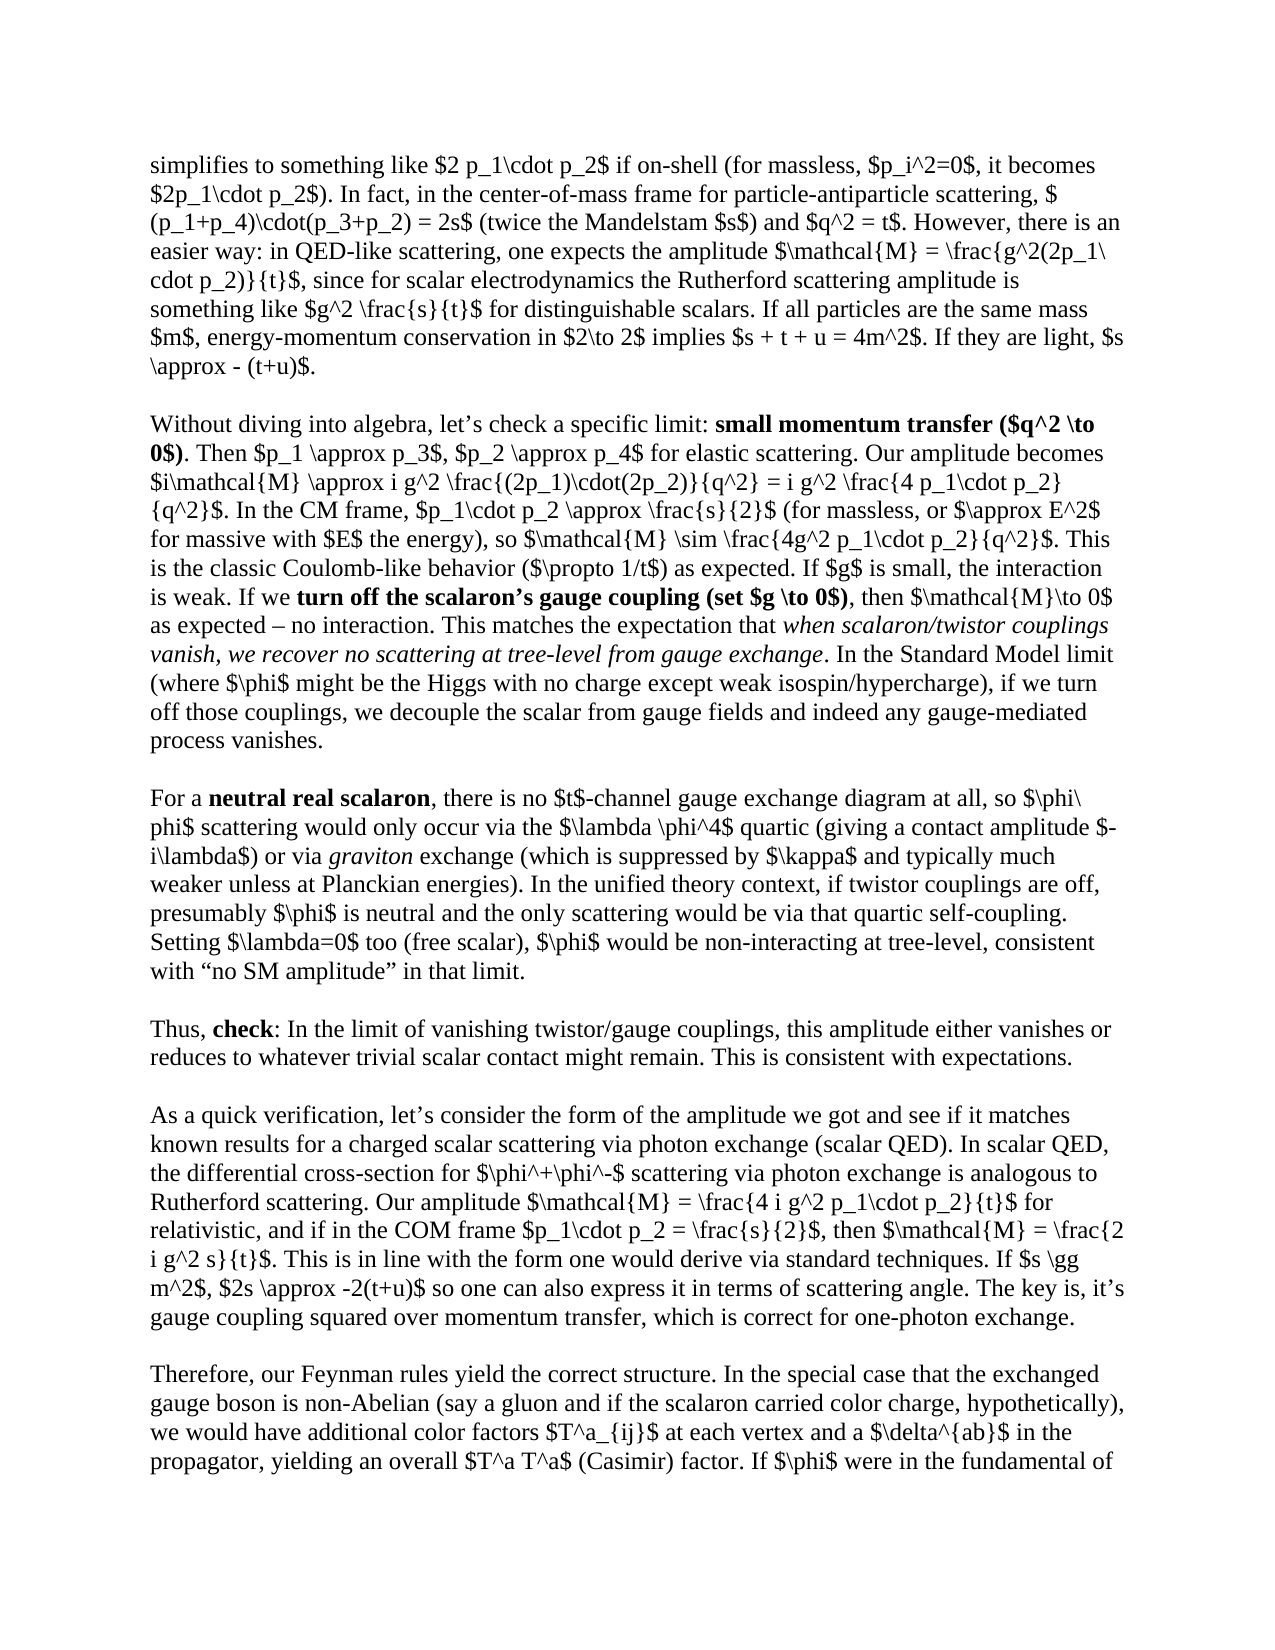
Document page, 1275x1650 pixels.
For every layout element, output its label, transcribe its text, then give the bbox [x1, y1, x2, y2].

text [150, 1359, 1125, 1474]
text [150, 150, 1125, 380]
text As a quick verification, let’s consider the form of the amplitude we got and see if it matches known results for a charged scalar scattering via photon exchange (scalar QED). In scalar QED, the differential cross-section for $\phi^+\phi^-$ scattering via photon exchange is analogous to Rutherford scattering. Our amplitude $\mathcal{M} = \frac{4 i g^2 p_1\cdot p_2}{t}$ for relativistic, and if in the COM frame $p_1\cdot p_2 = \frac{s}{2}$, then $\mathcal{M} = \frac{2 i g^2 s}{t}$. This is in line with the form one would derive via standard techniques. If $s \gg m^2$, $2s \approx -2(t+u)$ so one can also express it in terms of scattering angle. The key is, it’s gauge coupling squared over momentum transfer, which is correct for one-photon exchange. [150, 1100, 1125, 1330]
text For a neutral real scalaron, there is no $t$-channel gauge exchange diagram at all, so $\phi\phi$ scattering would only occur via the $\lambda \phi^4$ quartic (giving a contact amplitude $-i\lambda$) or via graviton exchange (which is suppressed by $\kappa$ and typically much weaker unless at Planckian energies). In the unified theory context, if twistor couplings are off, presumably $\phi$ is neutral and the only scattering would be via that quartic self-coupling. Setting $\lambda=0$ too (free scalar), $\phi$ would be non-interacting at tree-level, consistent with “no SM amplitude” in that limit. [150, 783, 1125, 984]
text Without diving into algebra, let’s check a specific limit: small momentum transfer ($q^2 \to 0$). Then $p_1 \approx p_3$, $p_2 \approx p_4$ for elastic scattering. Our amplitude becomes $i\mathcal{M} \approx i g^2 \frac{(2p_1)\cdot(2p_2)}{q^2} = i g^2 \frac{4 p_1\cdot p_2}{q^2}$. In the CM frame, $p_1\cdot p_2 \approx \frac{s}{2}$ (for massless, or $\approx E^2$ for massive with $E$ the energy), so $\mathcal{M} \sim \frac{4g^2 p_1\cdot p_2}{q^2}$. This is the classic Coulomb-like behavior ($\propto 1/t$) as expected. If $g$ is small, the interaction is weak. If we turn off the scalaron’s gauge coupling (set $g \to 0$), then $\mathcal{M}\to 0$ as expected – no interaction. This matches the expectation that when scalaron/twistor couplings vanish, we recover no scattering at tree-level from gauge exchange. In the Standard Model limit (where $\phi$ might be the Higgs with no charge except weak isospin/hypercharge), if we turn off those couplings, we decouple the scalar from gauge fields and indeed any gauge-mediated process vanishes. [150, 409, 1125, 754]
text Thus, check: In the limit of vanishing twistor/gauge couplings, this amplitude either vanishes or reduces to whatever trivial scalar contact might remain. This is consistent with expectations. [150, 1014, 1125, 1071]
